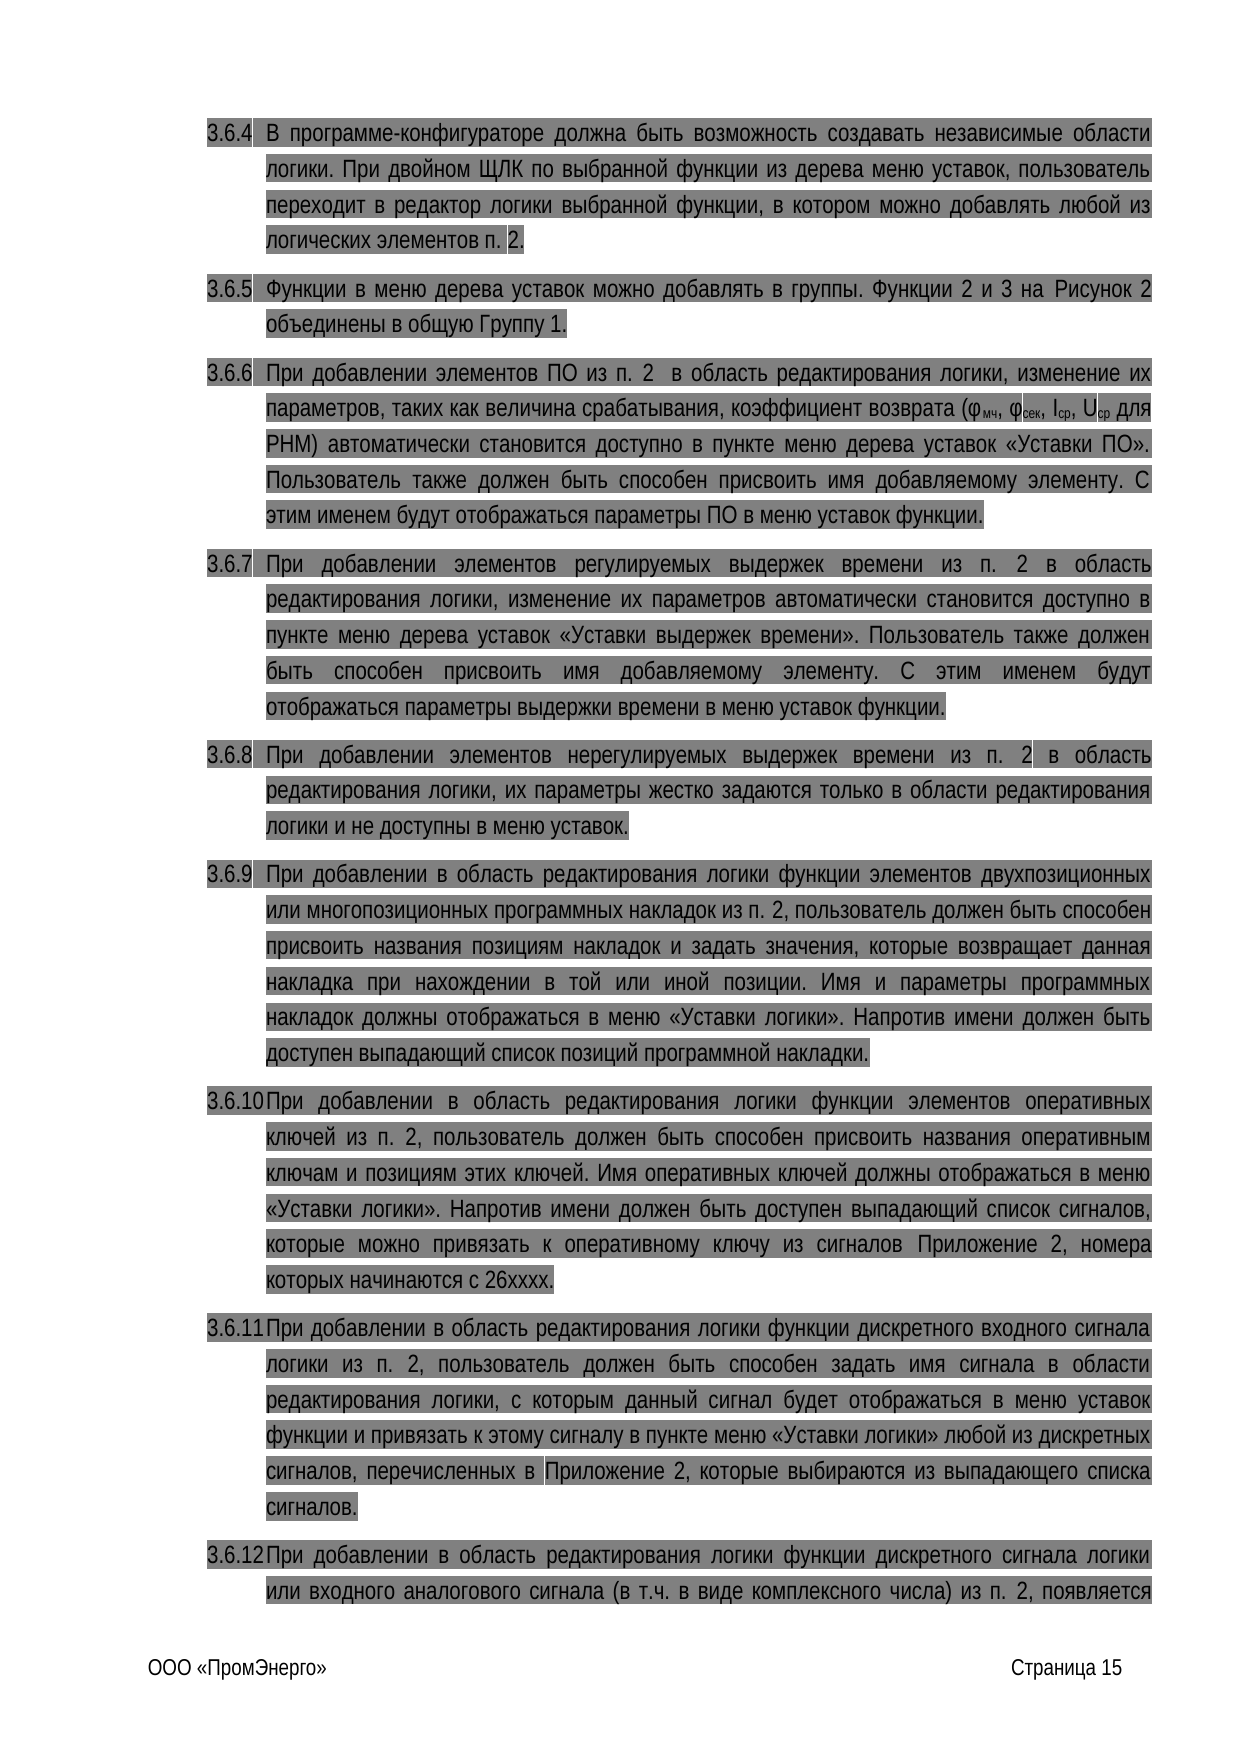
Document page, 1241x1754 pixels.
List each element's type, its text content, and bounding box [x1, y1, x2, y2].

list При добавлении в область редактирования логики функции дискретного входного сигнала логики из п. 2, пользователь должен быть способен задать имя сигнала в области редактирования логики, с которым данный сигнал будет отображаться в меню уставок функции и привязать к этому сигналу в пункте меню «Уставки логики» любой из дискретных сигналов, перечисленных в Приложение 2, которые выбираются из выпадающего списка сигналов. [207, 1342, 1152, 1521]
list При добавлении элементов нерегулируемых выдержек времени из п. 2 в область редактирования логики, их параметры жестко задаются только в области редактирования логики и не доступны в меню уставок. [207, 740, 1152, 840]
list При добавлении элементов ПО из п. 2 в область редактирования логики, изменение их параметров, таких как величина срабатывания, коэффициент возврата (φмч, φсек, Iср, Uср для РНМ) автоматически становится доступно в пункте меню дерева уставок «Уставки ПО». Пользователь также должен быть способен присвоить имя добавляемому элементу. С этим именем будут отображаться параметры ПО в меню уставок функции. [207, 357, 1152, 529]
list При добавлении в область редактирования логики функции элементов двухпозиционных или многопозиционных программных накладок из п. 2, пользователь должен быть способен присвоить названия позициям накладок и задать значения, которые возвращает данная накладка при нахождении в той или иной позиции. Имя и параметры программных накладок должны отображаться в меню «Уставки логики». Напротив имени должен быть доступен выпадающий список позиций программной накладки. [207, 859, 1152, 1067]
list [207, 1569, 1152, 1604]
list В программе-конфигураторе должна быть возможность создавать независимые области логики. При двойном ЩЛК по выбранной функции из дерева меню уставок, пользователь переходит в редактор логики выбранной функции, в котором можно добавлять любой из логических элементов п. 2. [207, 118, 1152, 254]
list Функции в меню дерева уставок можно добавлять в группы. Функции 2 и 3 на Рисунок 2 объединены в общую Группу 1. [207, 273, 1152, 338]
list При добавлении элементов регулируемых выдержек времени из п. 2 в область редактирования логики, изменение их параметров автоматически становится доступно в пункте меню дерева уставок «Уставки выдержек времени». Пользователь также должен быть способен присвоить имя добавляемому элементу. С этим именем будут отображаться параметры выдержки времени в меню уставок функции. [207, 549, 1152, 720]
list При добавлении в область редактирования логики функции элементов оперативных ключей из п. 2, пользователь должен быть способен присвоить названия оперативным ключам и позициям этих ключей. Имя оперативных ключей должны отображаться в меню «Уставки логики». Напротив имени должен быть доступен выпадающий список сигналов, которые можно привязать к оперативному ключу из сигналов Приложение 2, номера которых начинаются с 26хххх. [207, 1115, 1152, 1294]
